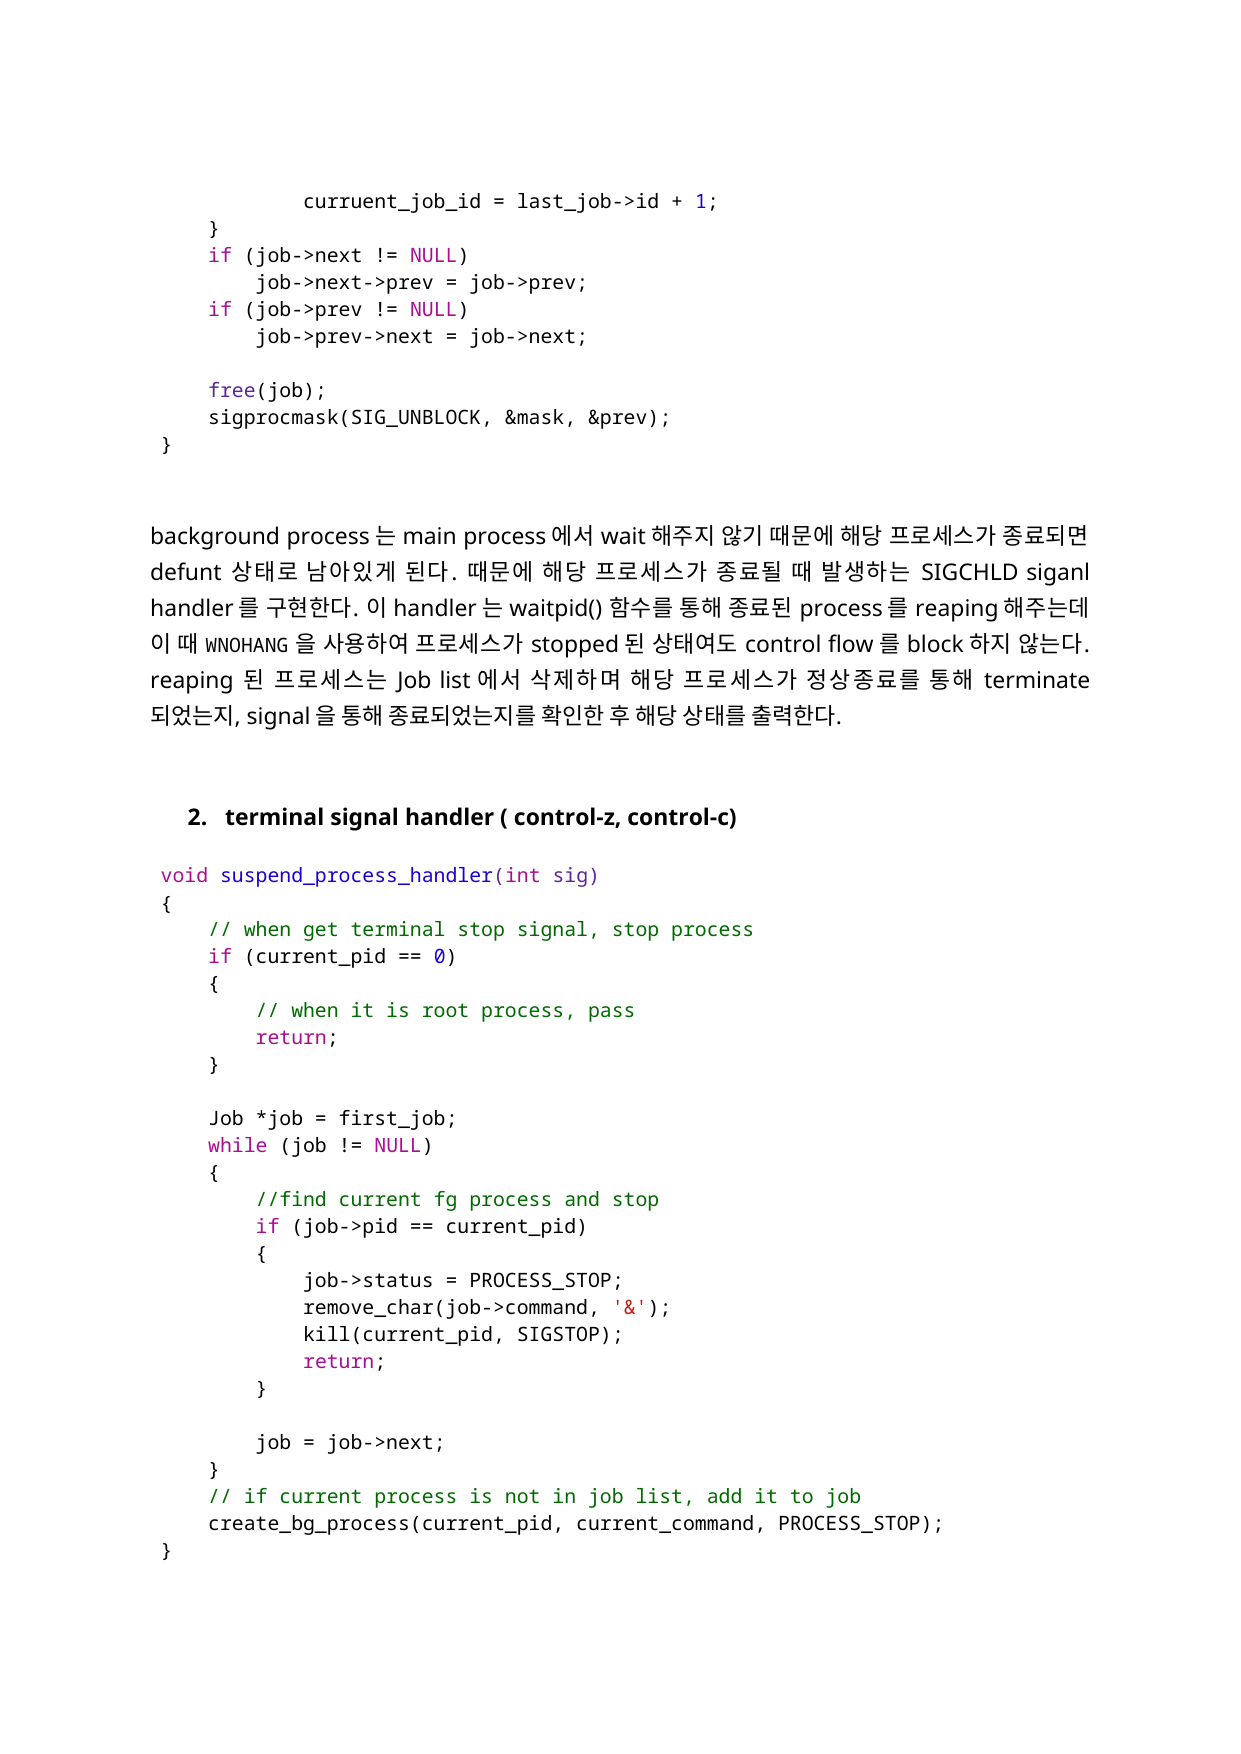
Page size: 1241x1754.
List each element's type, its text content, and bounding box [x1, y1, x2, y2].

list terminal signal handler ( control-z, control-c) [187, 801, 1090, 832]
table_header void suspend_process_handler(int sig) { // when get terminal stop signal, stop process if (current_pid == 0) { // when it is root process, pass return; } Job *job = first_job; while (job != NULL) { //find current fg process and stop if (job->pid == current_pid) { job->status = PROCESS_STOP; remove_char(job->command, '&'); kill(current_pid, SIGSTOP); return; } job = job->next; } // if current process is not in job list, add it to job create_bg_process(current_pid, current_command, PROCESS_STOP); } [150, 851, 1090, 1574]
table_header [150, 177, 1090, 468]
text background process는 main process에서 wait해주지 않기 때문에 해당 프로세스가 종료되면 defunt 상태로 남아있게 된다. 때문에 해당 프로세스가 종료될 때 발생하는 SIGCHLD siganl handler를 구현한다. 이 handler는 waitpid() 함수를 통해 종료된 process를 reaping해주는데 이 때 WNOHANG 을 사용하여 프로세스가 stopped된 상태여도 control flow를 block하지 않는다. reaping 된 프로세스는 Job list에서 삭제하며 해당 프로세스가 정상종료를 통해 terminate 되었는지, signal을 통해 종료되었는지를 확인한 후 해당 상태를 출력한다. [150, 518, 1090, 731]
